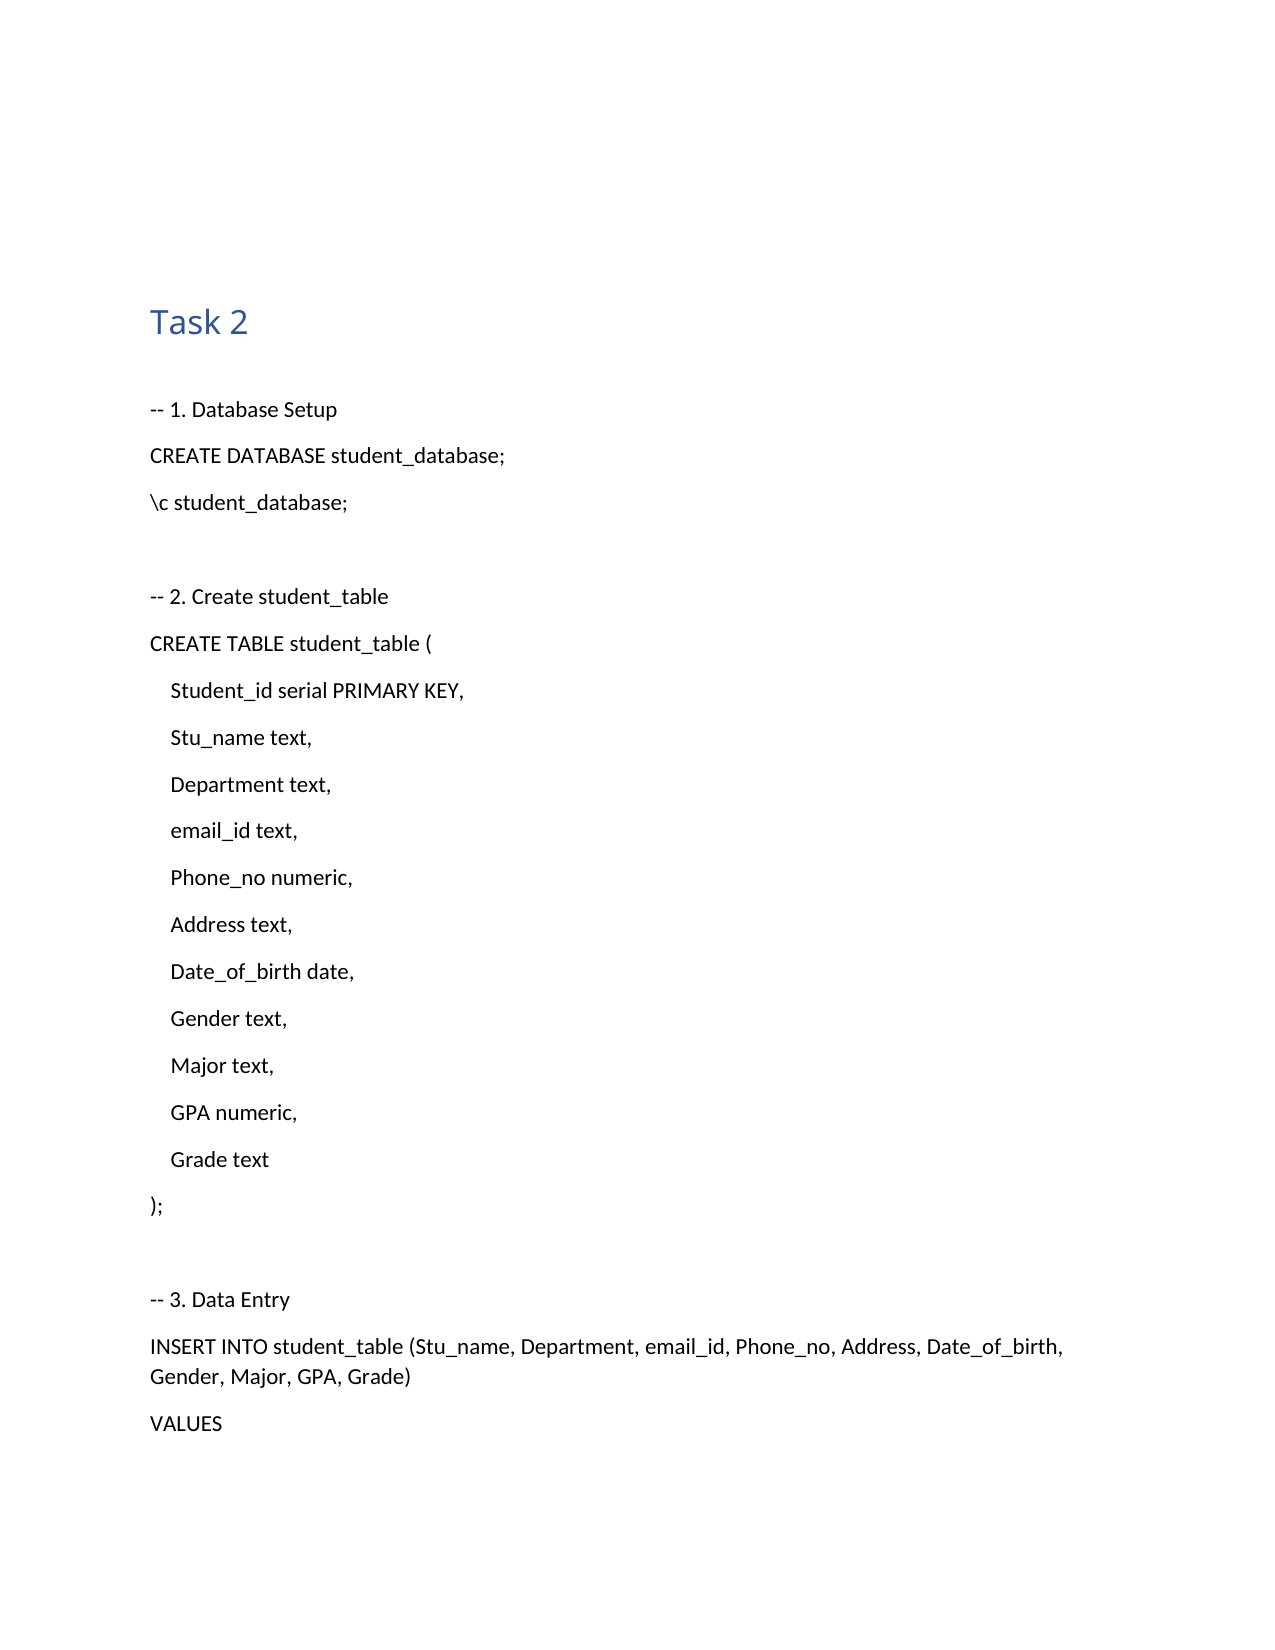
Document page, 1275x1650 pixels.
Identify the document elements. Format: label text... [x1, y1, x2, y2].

text -- 3. Data Entry [150, 1285, 1125, 1313]
text VALUES [150, 1409, 1125, 1437]
text Stu_name text, [150, 723, 1125, 751]
text email_id text, [150, 817, 1125, 845]
text Phone_no numeric, [150, 863, 1125, 892]
text Student_id serial PRIMARY KEY, [150, 676, 1125, 704]
text -- 2. Create student_table [150, 582, 1125, 610]
text CREATE TABLE student_table ( [150, 629, 1125, 657]
text \c student_database; [150, 488, 1125, 517]
text INSERT INTO student_table (Stu_name, Department, email_id, Phone_no, Address, Date_of_birth, Gender, Major, GPA, Grade) [150, 1332, 1125, 1391]
text Department text, [150, 770, 1125, 798]
text Major text, [150, 1051, 1125, 1079]
text -- 1. Database Setup [150, 395, 1125, 423]
subtitle Task 2 [150, 299, 1125, 344]
text Grade text [150, 1145, 1125, 1173]
text CREATE DATABASE student_database; [150, 442, 1125, 470]
text Gender text, [150, 1004, 1125, 1032]
text Date_of_birth date, [150, 957, 1125, 985]
text ); [150, 1192, 1125, 1220]
text GPA numeric, [150, 1098, 1125, 1126]
text Address text, [150, 910, 1125, 938]
